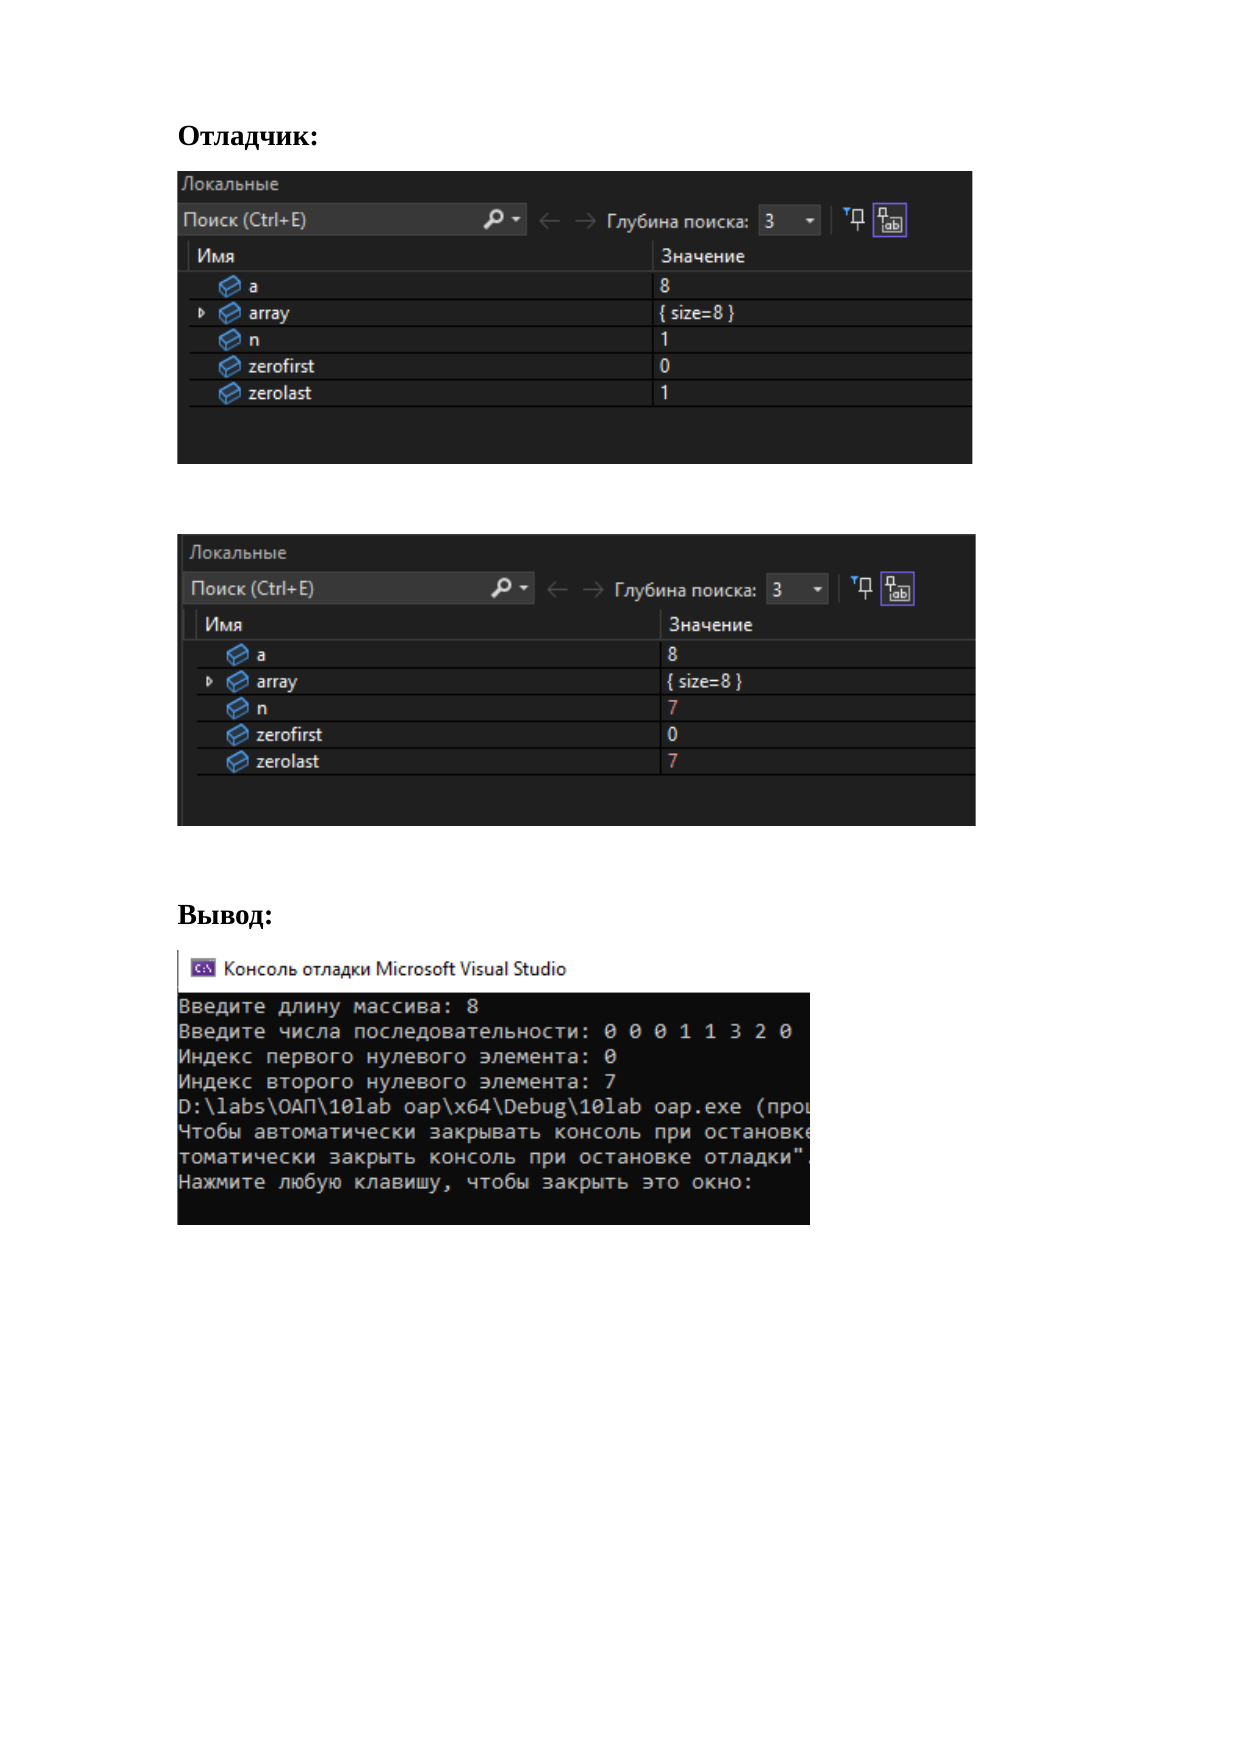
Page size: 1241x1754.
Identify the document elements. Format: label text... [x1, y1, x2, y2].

picture [177, 534, 976, 826]
text Отладчик: [177, 118, 1152, 152]
picture [177, 171, 973, 464]
text Вывод: [177, 897, 1152, 931]
picture [177, 950, 810, 1225]
